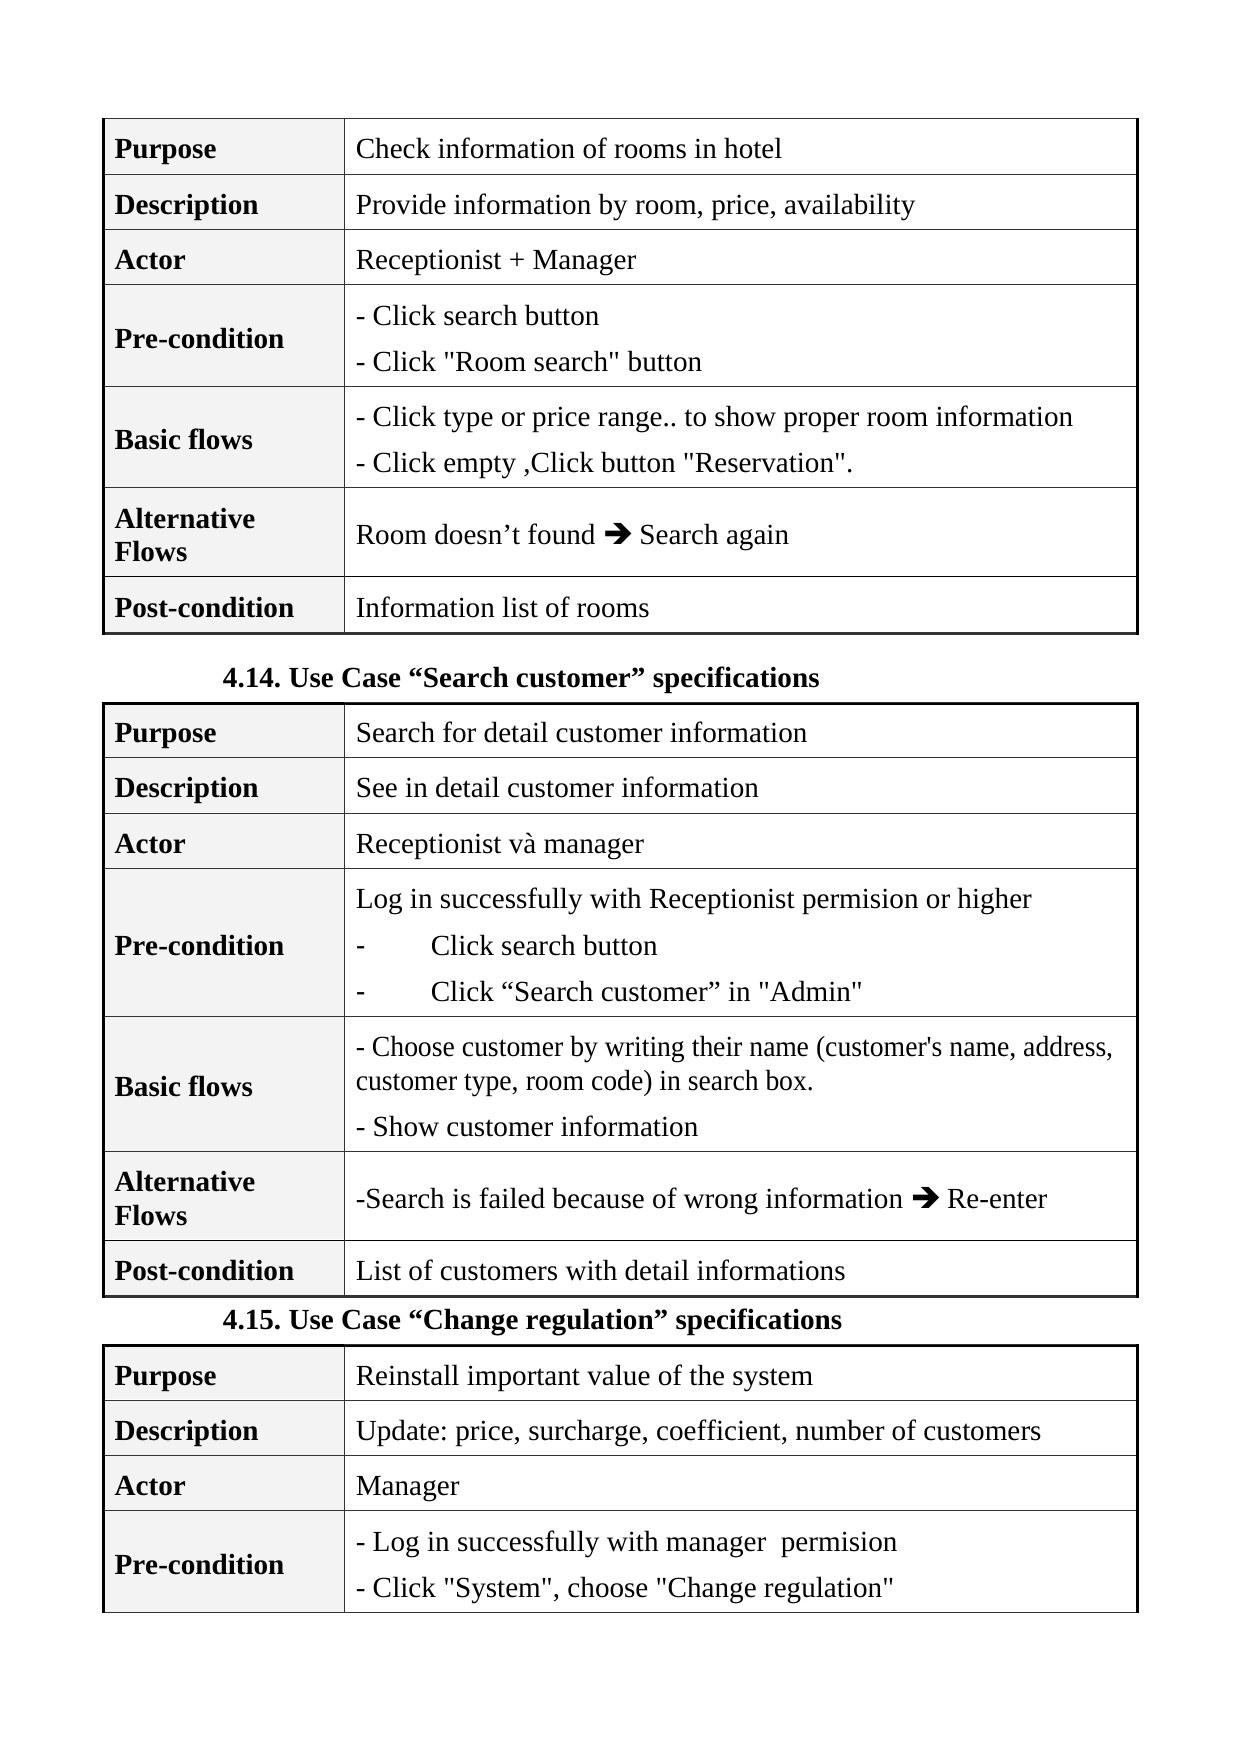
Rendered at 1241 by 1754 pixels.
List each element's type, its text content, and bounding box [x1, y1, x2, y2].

table_cell Alternative Flows [105, 1152, 344, 1239]
table_cell Actor [105, 230, 344, 284]
table_cell Receptionist và manager [345, 814, 1136, 868]
table_cell Actor [105, 814, 344, 868]
table_cell Room doesn’t found Search again [345, 488, 1136, 576]
table_cell Description [105, 758, 344, 812]
table_cell Post-condition [105, 577, 344, 632]
text 4.14. Use Case “Search customer” specifications [148, 660, 1092, 693]
text 4.15. Use Case “Change regulation” specifications [148, 1302, 1092, 1336]
table_cell - Choose customer by writing their name (customer's name, address, customer type, room code) in search box. - Show customer information [345, 1017, 1136, 1151]
table_cell Manager [345, 1456, 1136, 1510]
table_cell Reinstall important value of the system [345, 1347, 1136, 1399]
table_cell -Search is failed because of wrong information Re-enter [345, 1152, 1136, 1239]
table_cell Purpose [105, 705, 344, 757]
table_cell Basic flows [105, 387, 344, 487]
table_cell - Click search button - Click "Room search" button [345, 285, 1136, 386]
table_cell Actor [105, 1456, 344, 1510]
table_cell Pre-condition [105, 869, 344, 1016]
table_cell Description [105, 1401, 344, 1455]
table_cell Purpose [105, 119, 344, 173]
table_cell Description [105, 175, 344, 229]
table_cell Post-condition [105, 1241, 344, 1295]
table_cell List of customers with detail informations [345, 1241, 1136, 1295]
table_cell Check information of rooms in hotel [345, 119, 1136, 173]
table_cell Search for detail customer information [345, 705, 1136, 757]
table_cell Pre-condition [105, 285, 344, 386]
table_cell See in detail customer information [345, 758, 1136, 812]
table_cell Log in successfully with Receptionist permision or higher Click search button Click “Search customer” in "Admin" [345, 869, 1136, 1016]
table_cell Receptionist + Manager [345, 230, 1136, 284]
table_cell Provide information by room, price, availability [345, 175, 1136, 229]
table_cell Purpose [105, 1347, 344, 1399]
table_cell Basic flows [105, 1017, 344, 1151]
table_cell Pre-condition [105, 1511, 344, 1612]
table_cell Information list of rooms [345, 577, 1136, 632]
table_cell Update: price, surcharge, coefficient, number of customers [345, 1401, 1136, 1455]
table_cell Alternative Flows [105, 488, 344, 576]
table_cell - Click type or price range.. to show proper room information - Click empty ,Click button "Reservation". [345, 387, 1136, 487]
table_cell - Log in successfully with manager permision - Click "System", choose "Change regulation" [345, 1511, 1136, 1612]
